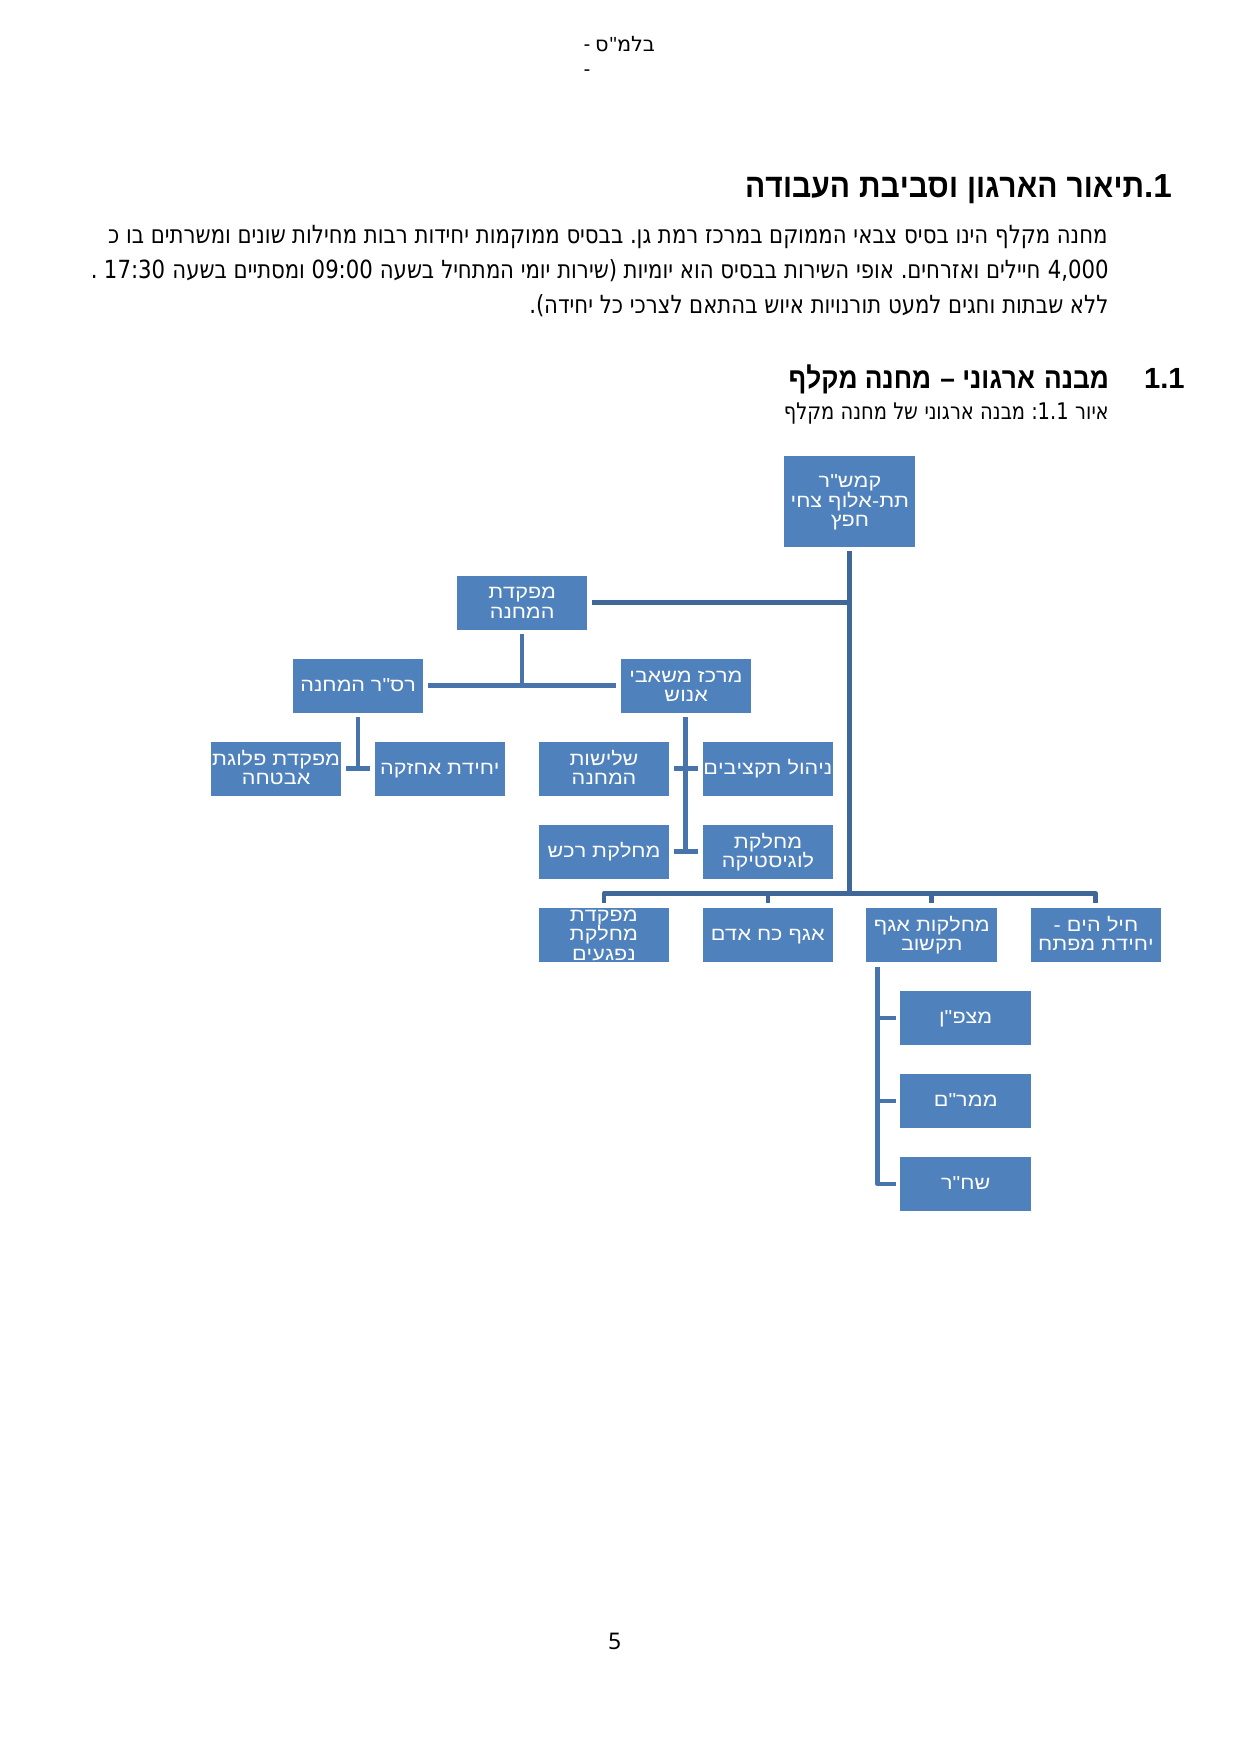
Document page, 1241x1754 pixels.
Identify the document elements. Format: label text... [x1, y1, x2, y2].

subtitle מבנה ארגוני – מחנה מקלף [76, 362, 1144, 395]
subtitle תיאור הארגון וסביבת העבודה [76, 166, 1144, 205]
text איור 1.1: מבנה ארגוני של מחנה מקלף [76, 398, 1153, 425]
text מחנה מקלף הינו בסיס צבאי הממוקם במרכז רמת גן. בבסיס ממוקמות יחידות רבות מחילות שונים ומשרתים בו כ 4,000 חיילים ואזרחים. אופי השירות בבסיס הוא יומיות (שירות יומי המתחיל בשעה 09:00 ומסתיים בשעה 17:30 . ללא שבתות וחגים למעט תורנויות איוש בהתאם לצרכי כל יחידה). [76, 220, 1109, 319]
